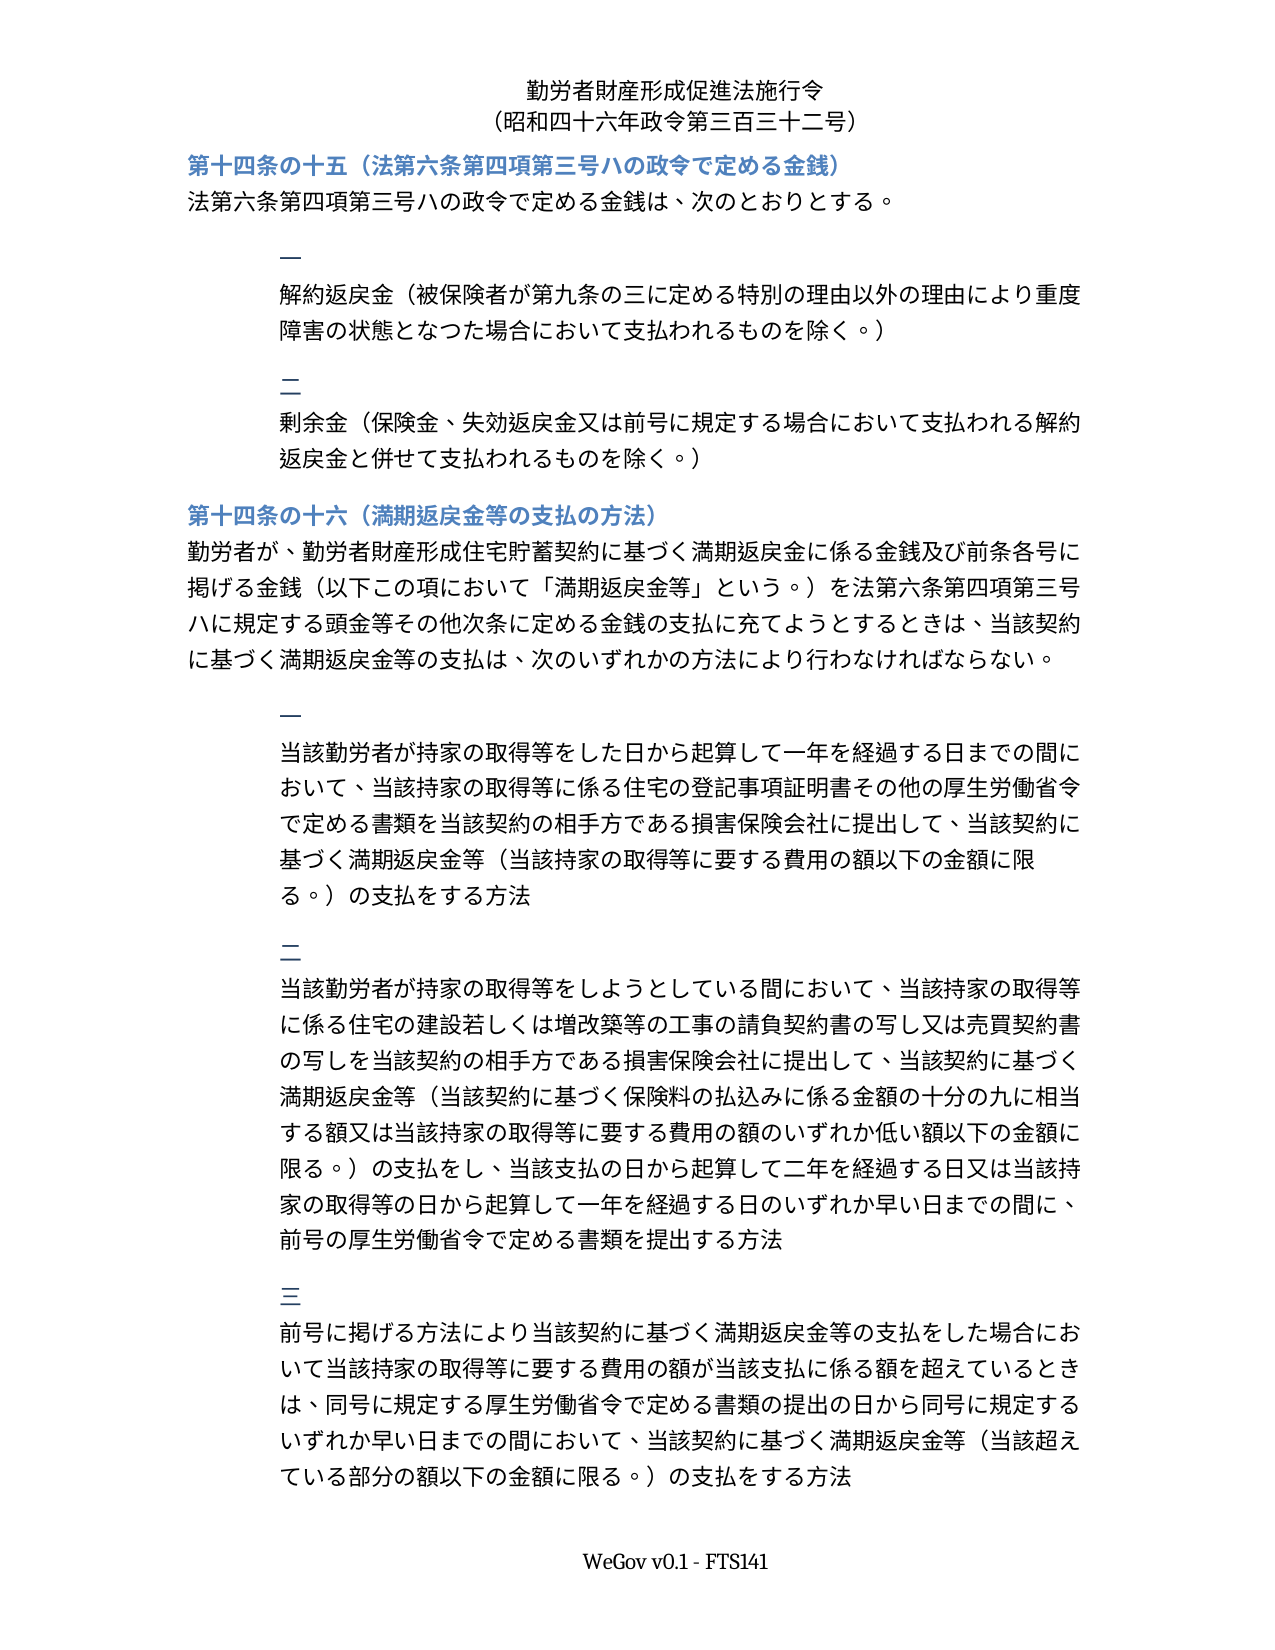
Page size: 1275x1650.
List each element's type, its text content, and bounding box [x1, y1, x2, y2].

subtitle 第十四条の十六（満期返戻金等の支払の方法） [187, 500, 1087, 531]
text 法第六条第四項第三号ハの政令で定める金銭は、次のとおりとする。 [187, 186, 1087, 217]
subtitle 第十四条の十五（法第六条第四項第三号ハの政令で定める金銭） [187, 150, 1087, 181]
text 前号に掲げる方法により当該契約に基づく満期返戻金等の支払をした場合において当該持家の取得等に要する費用の額が当該支払に係る額を超えているときは、同号に規定する厚生労働省令で定める書類の提出の日から同号に規定するいずれか早い日までの間において、当該契約に基づく満期返戻金等（当該超えている部分の額以下の金額に限る。）の支払をする方法 [279, 1317, 1087, 1492]
text 解約返戻金（被保険者が第九条の三に定める特別の理由以外の理由により重度障害の状態となつた場合において支払われるものを除く。） [279, 279, 1087, 346]
subtitle 二 [279, 371, 1087, 403]
text 当該勤労者が持家の取得等をしようとしている間において、当該持家の取得等に係る住宅の建設若しくは増改築等の工事の請負契約書の写し又は売買契約書の写しを当該契約の相手方である損害保険会社に提出して、当該契約に基づく満期返戻金等（当該契約に基づく保険料の払込みに係る金額の十分の九に相当する額又は当該持家の取得等に要する費用の額のいずれか低い額以下の金額に限る。）の支払をし、当該支払の日から起算して二年を経過する日又は当該持家の取得等の日から起算して一年を経過する日のいずれか早い日までの間に、前号の厚生労働省令で定める書類を提出する方法 [279, 973, 1087, 1256]
text 勤労者が、勤労者財産形成住宅貯蓄契約に基づく満期返戻金に係る金銭及び前条各号に掲げる金銭（以下この項において「満期返戻金等」という。）を法第六条第四項第三号ハに規定する頭金等その他次条に定める金銭の支払に充てようとするときは、当該契約に基づく満期返戻金等の支払は、次のいずれかの方法により行わなければならない。 [187, 536, 1087, 675]
subtitle 三 [279, 1281, 1087, 1312]
text 当該勤労者が持家の取得等をした日から起算して一年を経過する日までの間において、当該持家の取得等に係る住宅の登記事項証明書その他の厚生労働省令で定める書類を当該契約の相手方である損害保険会社に提出して、当該契約に基づく満期返戻金等（当該持家の取得等に要する費用の額以下の金額に限る。）の支払をする方法 [279, 736, 1087, 911]
subtitle 一 [279, 701, 1087, 732]
subtitle 二 [279, 937, 1087, 968]
subtitle 一 [279, 243, 1087, 274]
text 剰余金（保険金、失効返戻金又は前号に規定する場合において支払われる解約返戻金と併せて支払われるものを除く。） [279, 407, 1087, 474]
